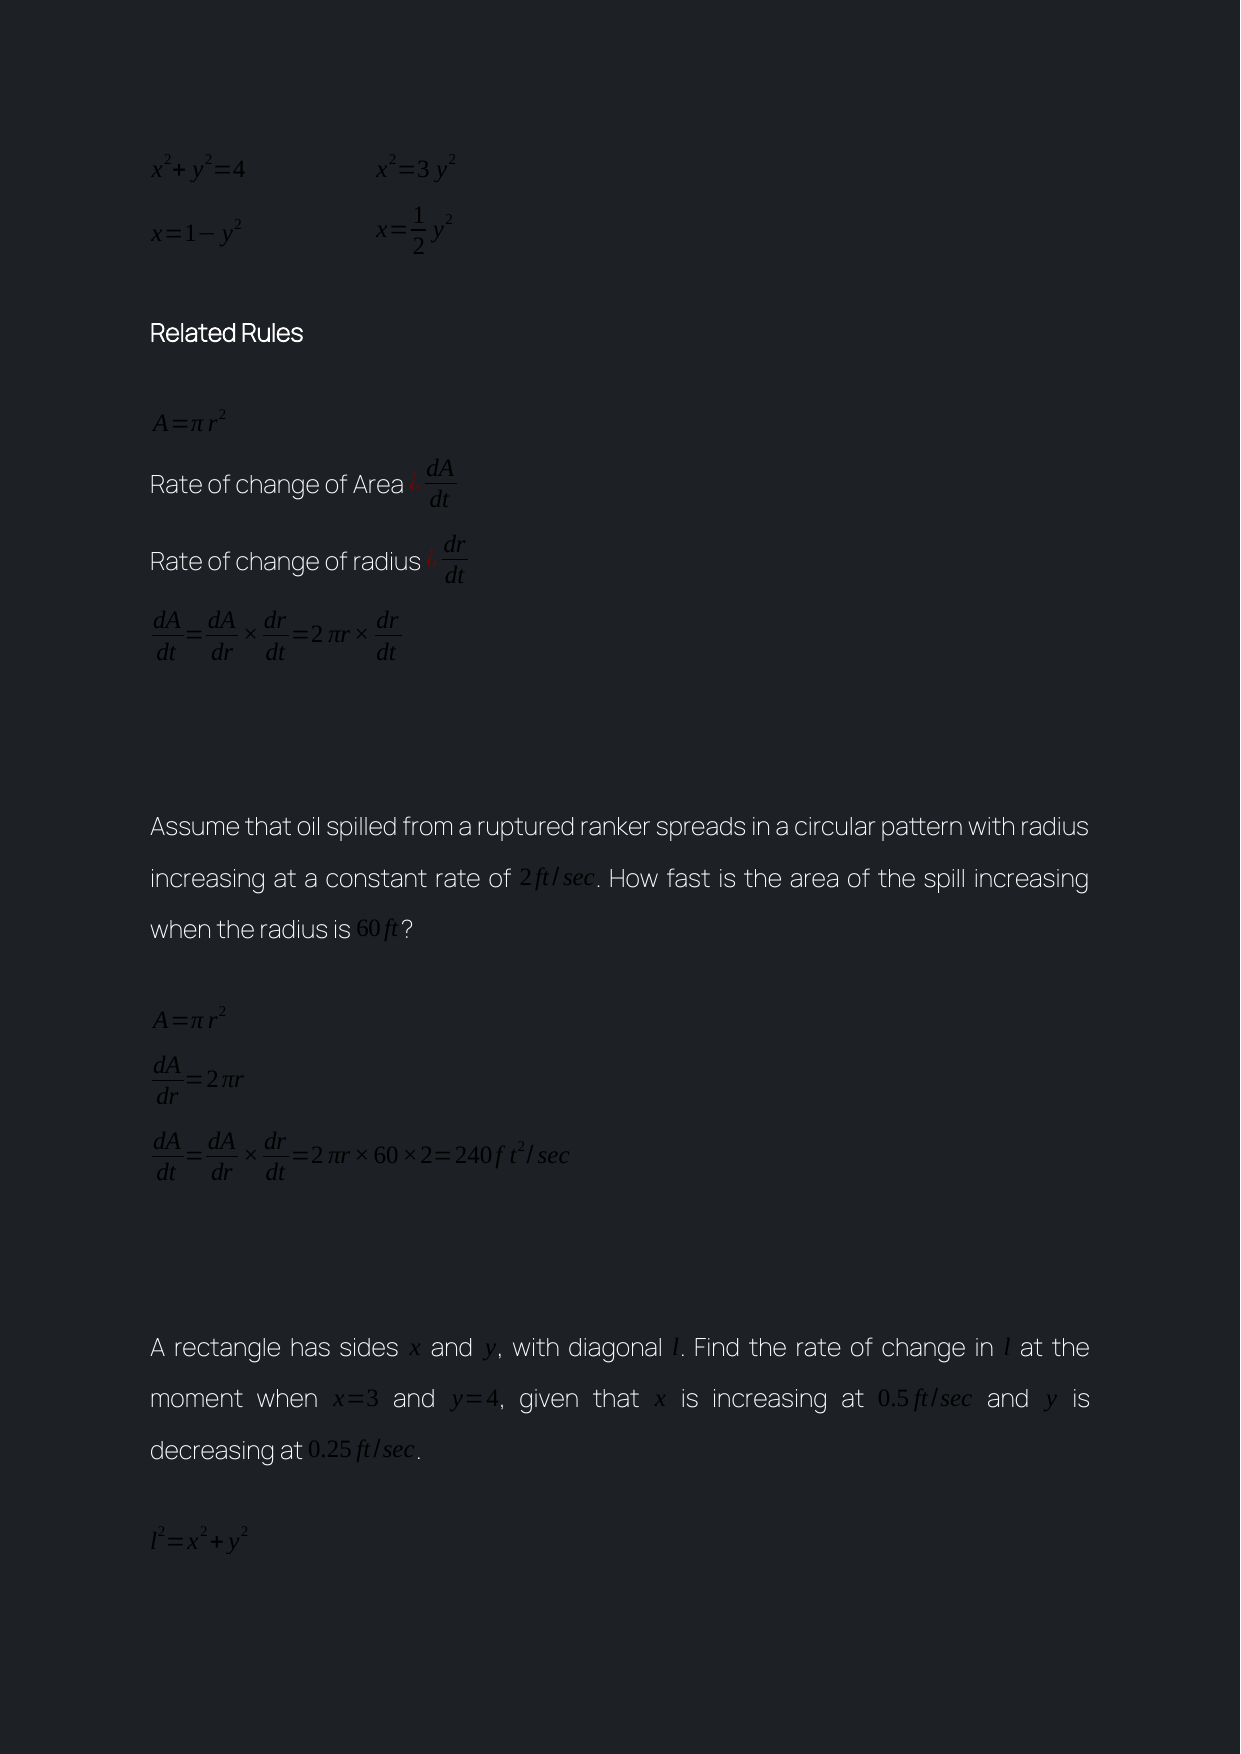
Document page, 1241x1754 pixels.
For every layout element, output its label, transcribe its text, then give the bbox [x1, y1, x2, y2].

text Assume that oil spilled from a ruptured ranker spreads in a circular pattern with radius increasing at a constant rate of . How fast is the area of the spill increasing when the radius is ? [150, 809, 1090, 946]
text Rate of change of radius [150, 531, 1090, 590]
subtitle Related Rules [150, 315, 1090, 349]
text Rate of change of Area [150, 455, 1090, 514]
text A rectangle has sides and , with diagonal . Find the rate of change in at the moment when and , given that is increasing at and is decreasing at . [150, 1330, 1090, 1467]
